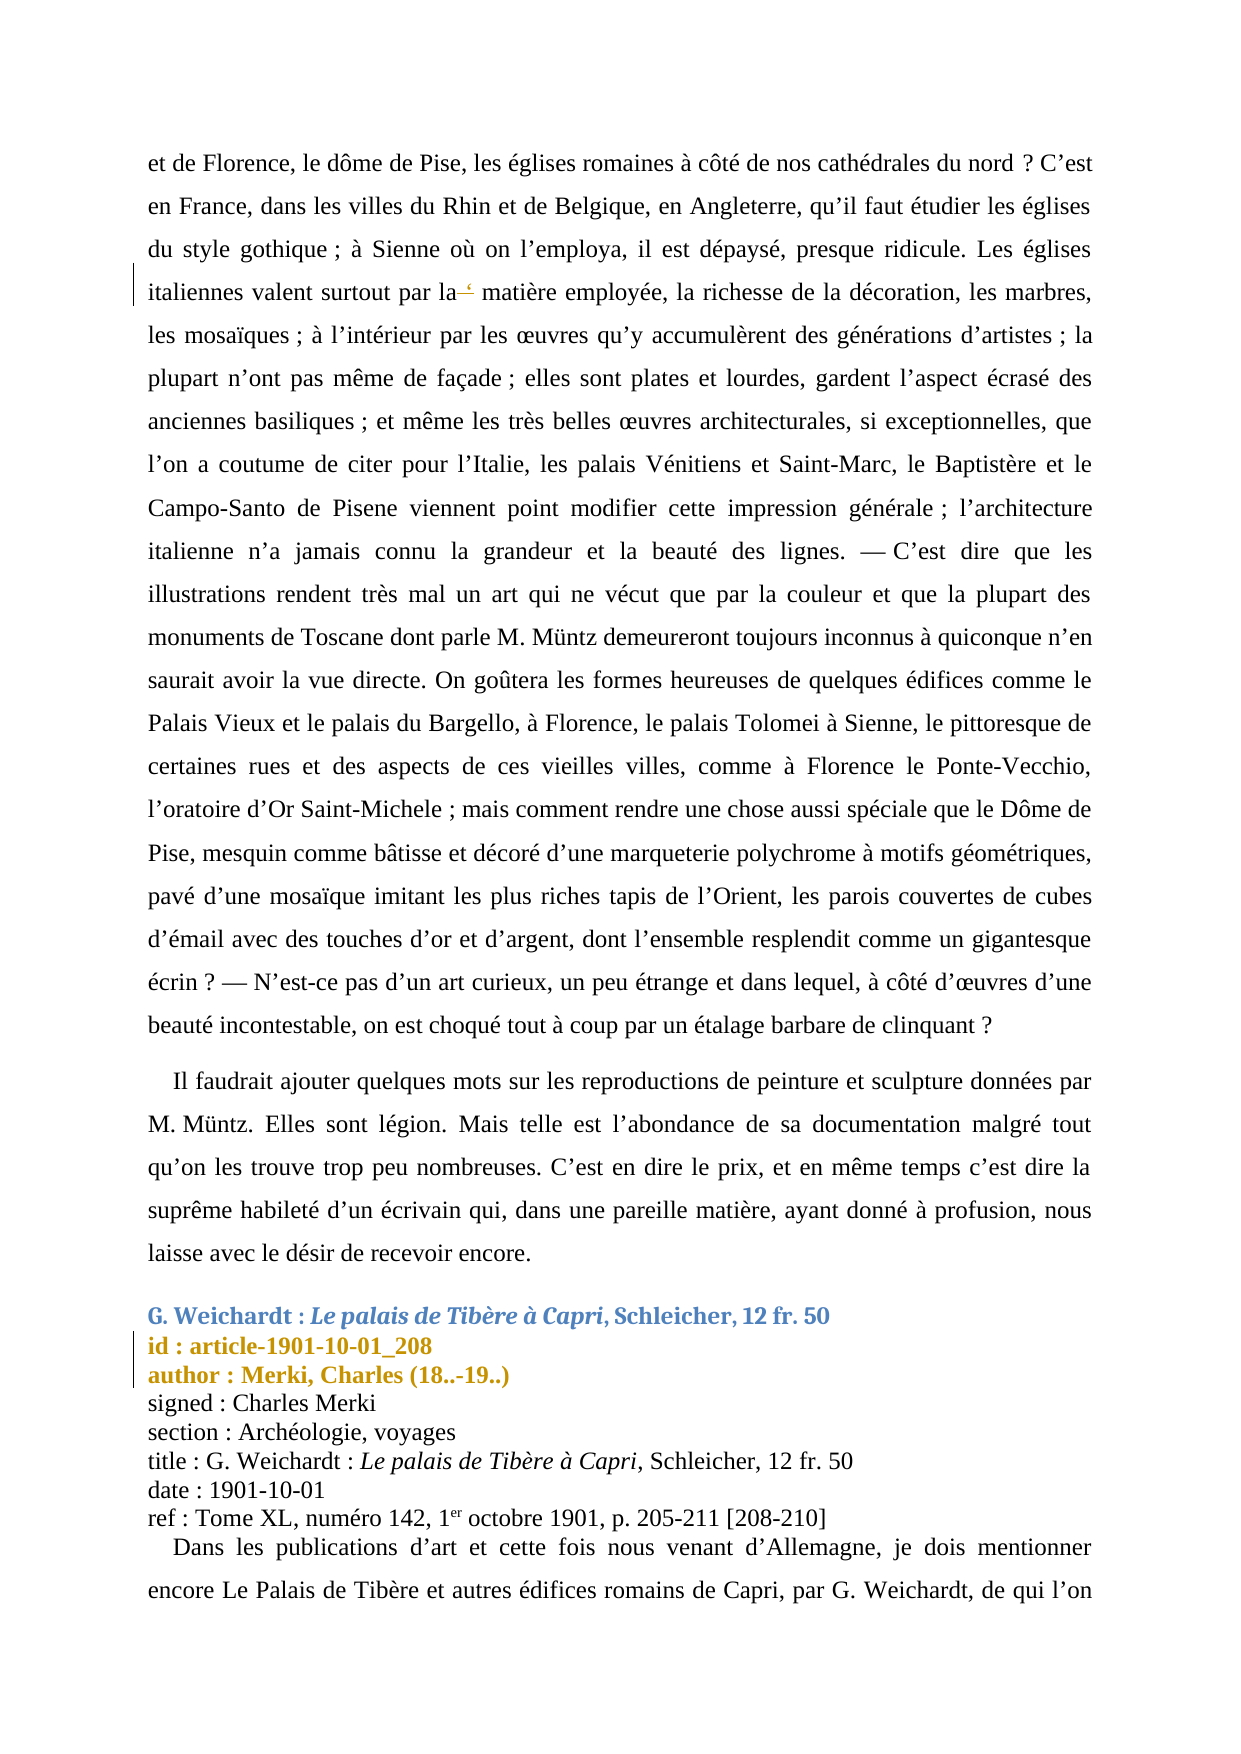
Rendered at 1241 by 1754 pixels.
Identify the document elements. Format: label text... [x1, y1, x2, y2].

text Il faudrait ajouter quelques mots sur les reproductions de peinture et sculpture données par M. Müntz. Elles sont légion. Mais telle est l’abondance de sa documentation malgré tout qu’on les trouve trop peu nombreuses. C’est en dire le prix, et en même temps c’est dire la suprême habileté d’un écrivain qui, dans une pareille matière, ayant donné à profusion, nous laisse avec le désir de recevoir encore. [148, 1066, 1093, 1267]
text title : G. Weichardt : Le palais de Tibère à Capri, Schleicher, 12 fr. 50 [148, 1446, 1093, 1475]
text section : Archéologie, voyages [148, 1417, 1093, 1446]
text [148, 148, 1093, 1039]
text signed : Charles Merki [148, 1388, 1093, 1417]
text id : article-1901-10-01_208 [148, 1331, 1093, 1360]
text author : Merki, Charles (18..-19..) [148, 1360, 1093, 1388]
text ref : Tome XL, numéro 142, 1er octobre 1901, p. 205-211 [208-210] [148, 1503, 1093, 1532]
text date : 1901-10-01 [148, 1475, 1093, 1503]
subtitle G. Weichardt : Le palais de Tibère à Capri, Schleicher, 12 fr. 50 [148, 1302, 1093, 1331]
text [148, 1532, 1093, 1604]
